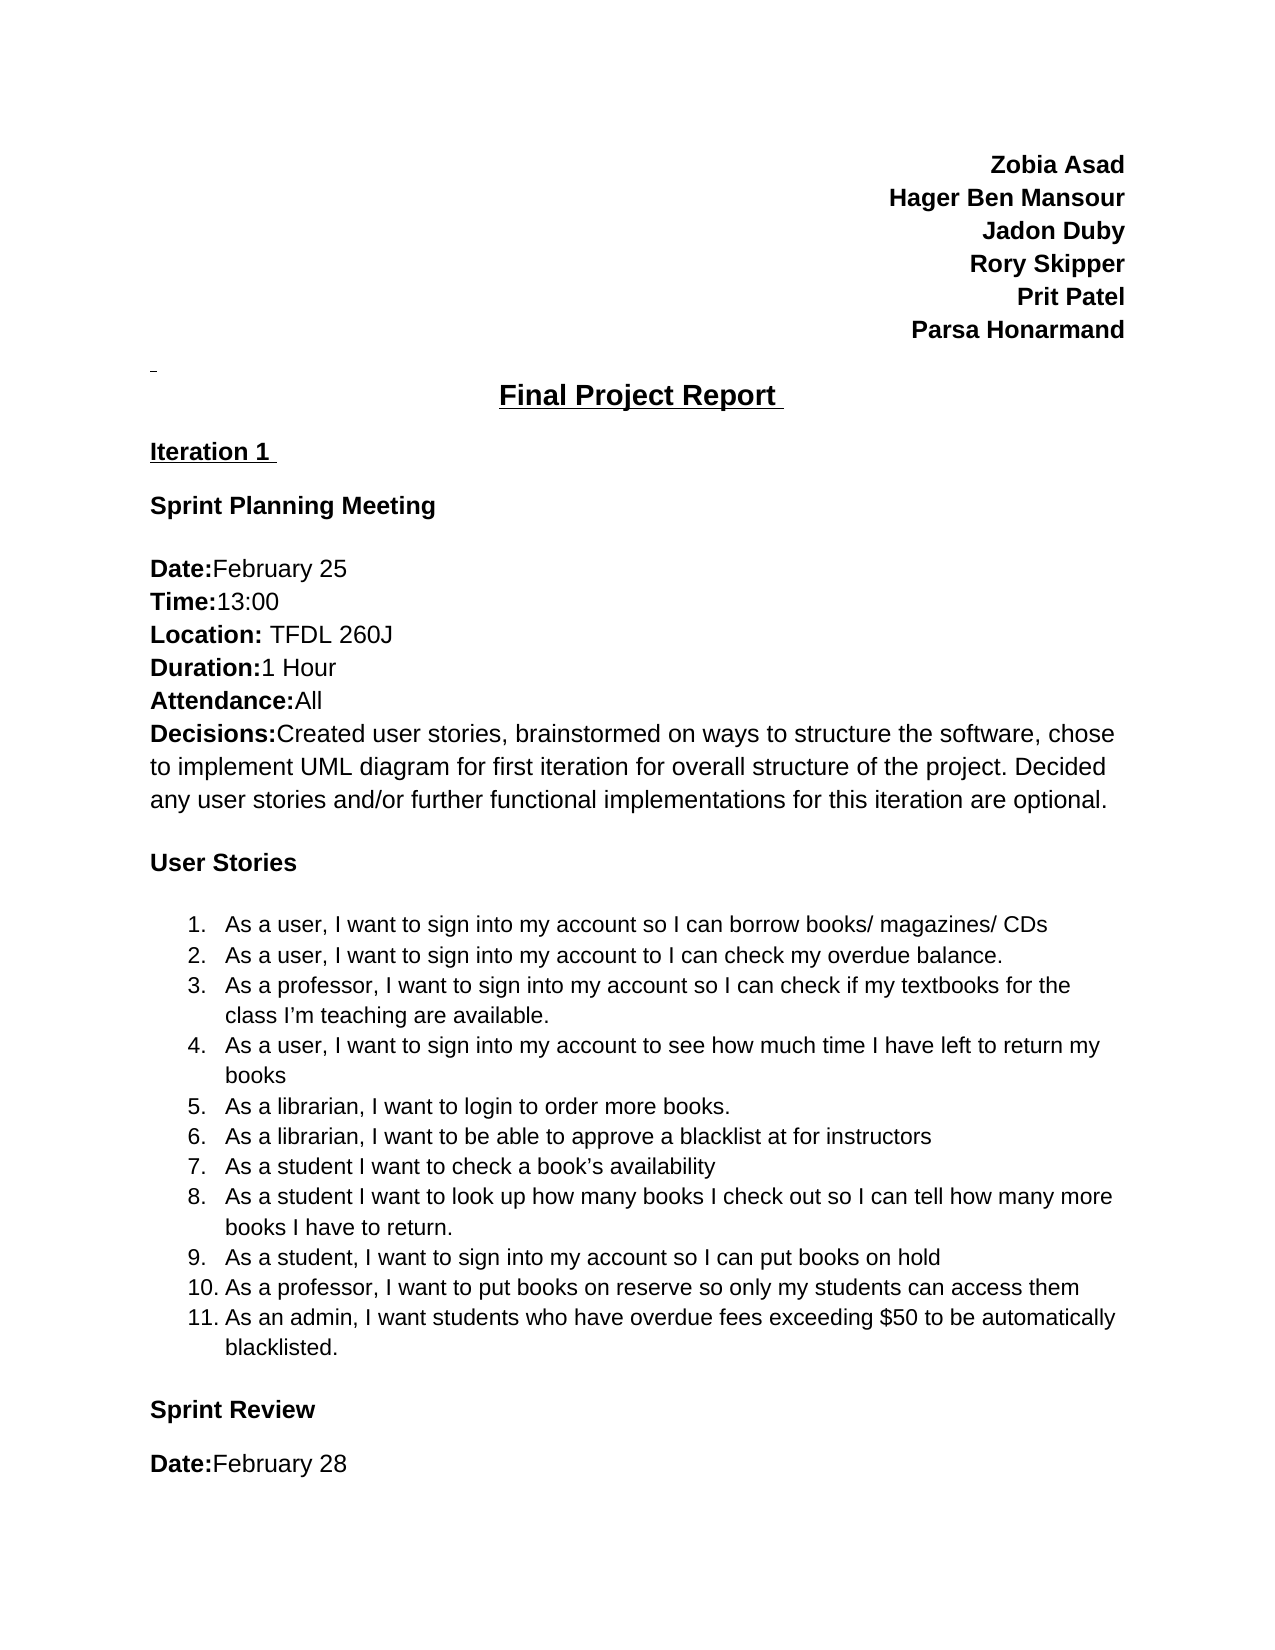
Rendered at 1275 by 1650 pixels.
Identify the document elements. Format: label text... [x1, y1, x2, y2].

text Hager Ben Mansour [150, 183, 1125, 212]
list As a librarian, I want to be able to approve a blacklist at for instructors [187, 1123, 1125, 1149]
text Iteration 1 [150, 437, 1125, 466]
text Prit Patel [150, 282, 1125, 311]
text User Stories [150, 848, 1125, 877]
text Duration:1 Hour [150, 653, 1125, 682]
list As a user, I want to sign into my account to see how much time I have left to return my books [187, 1032, 1125, 1089]
text Attendance:All [150, 686, 1125, 715]
text Rory Skipper [150, 249, 1125, 278]
text Final Project Report [150, 378, 1125, 412]
list As a user, I want to sign into my account to I can check my overdue balance. [187, 942, 1125, 968]
text Date:February 28 [150, 1448, 1125, 1477]
list As a professor, I want to put books on reserve so only my students can access them [187, 1274, 1125, 1300]
list As a student I want to check a book’s availability [187, 1153, 1125, 1179]
text Sprint Review [150, 1395, 1125, 1423]
text Zobia Asad [150, 150, 1125, 179]
list As a librarian, I want to login to order more books. [187, 1093, 1125, 1119]
list As an admin, I want students who have overdue fees exceeding $50 to be automatically blacklisted. [187, 1304, 1125, 1361]
list As a user, I want to sign into my account so I can borrow books/ magazines/ CDs [187, 911, 1125, 938]
text Date:February 25 [150, 554, 1125, 583]
text Parsa Honarmand [150, 315, 1125, 344]
list As a student I want to look up how many books I check out so I can tell how many more books I have to return. [187, 1183, 1125, 1240]
text Location: TFDL 260J [150, 620, 1125, 649]
text Jadon Duby [150, 216, 1125, 245]
text Decisions:Created user stories, brainstormed on ways to structure the software, chose to implement UML diagram for first iteration for overall structure of the project. Decided any user stories and/or further functional implementations for this iteration are optional. [150, 719, 1125, 814]
list As a student, I want to sign into my account so I can put books on hold [187, 1244, 1125, 1270]
list As a professor, I want to sign into my account so I can check if my textbooks for the class I’m teaching are available. [187, 972, 1125, 1028]
text Sprint Planning Meeting [150, 491, 1125, 519]
text Time:13:00 [150, 587, 1125, 616]
